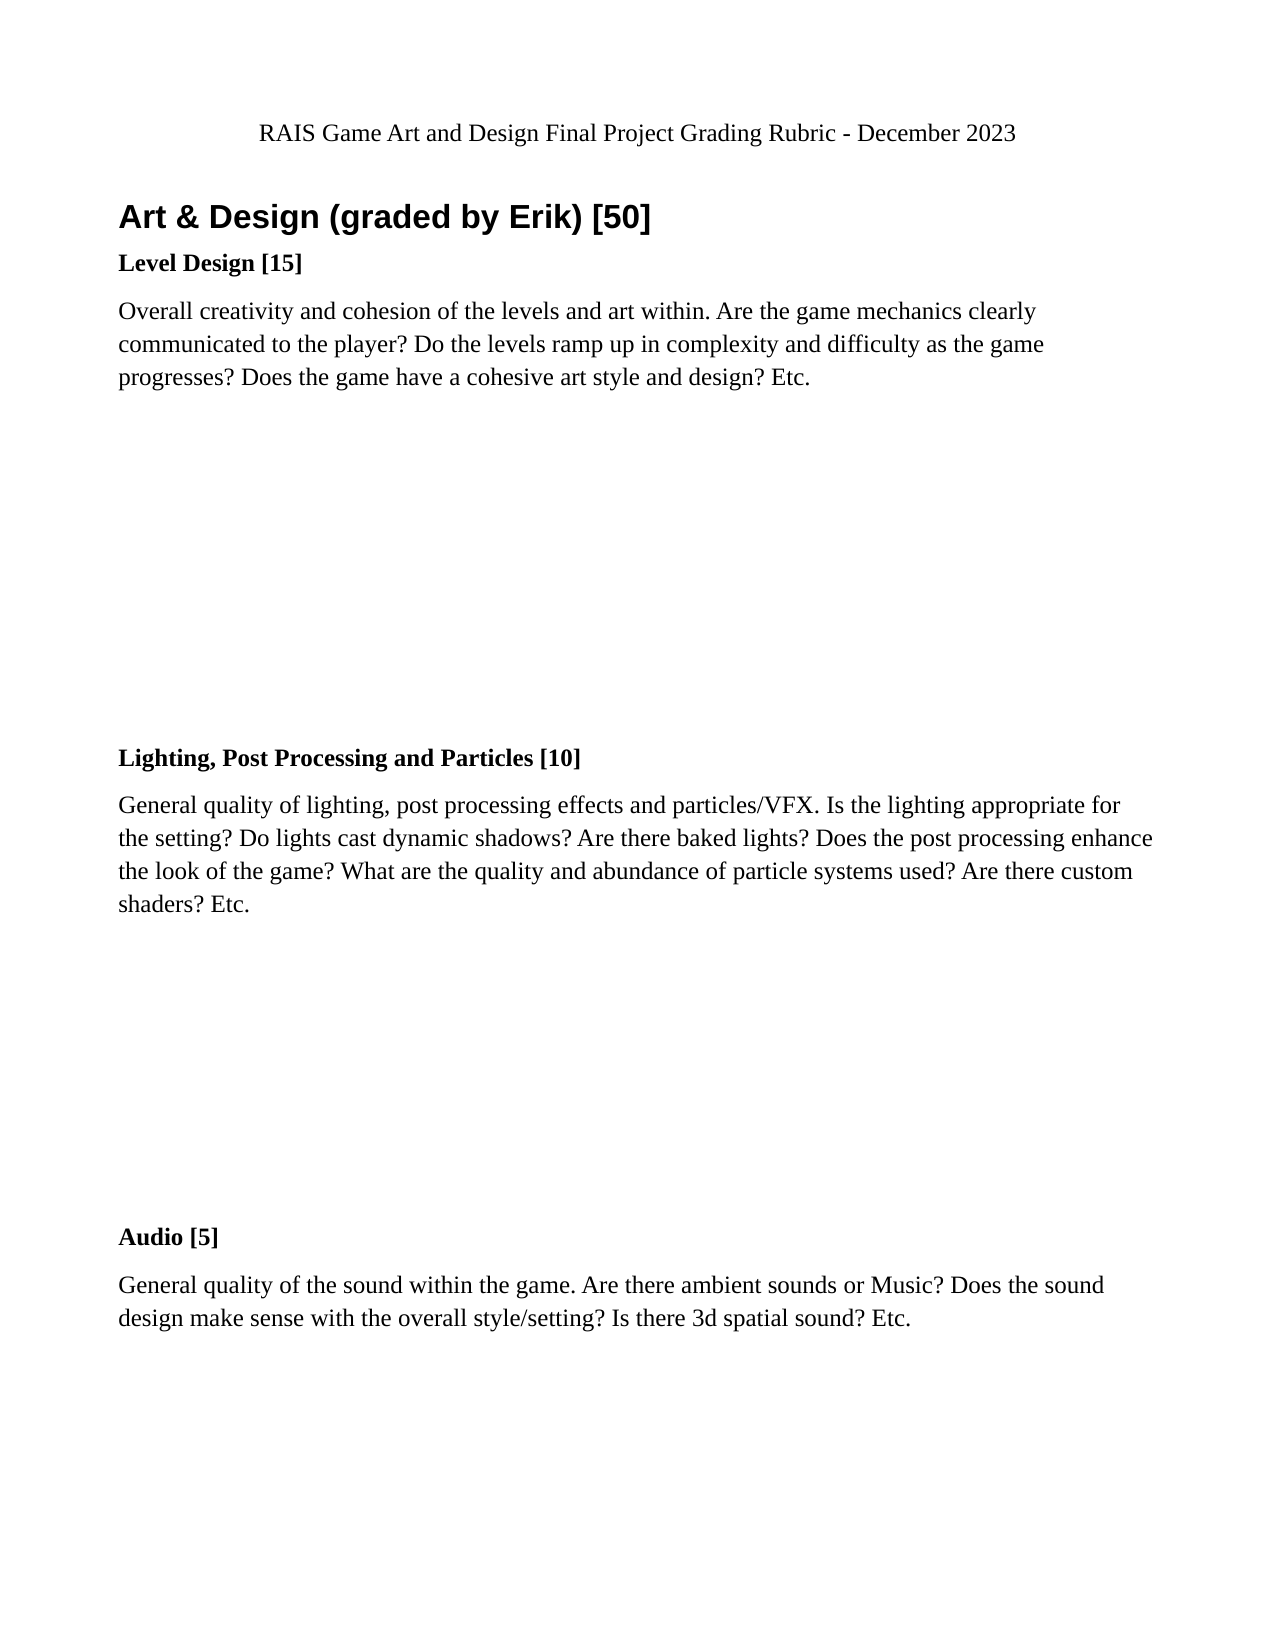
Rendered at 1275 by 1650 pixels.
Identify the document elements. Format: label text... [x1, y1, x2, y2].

subtitle Art & Design (graded by Erik) [50] [118, 197, 1157, 236]
text General quality of the sound within the game. Are there ambient sounds or Music? Does the sound design make sense with the overall style/setting? Is there 3d spatial sound? Etc. [118, 1270, 1157, 1332]
text Lighting, Post Processing and Particles [10] [118, 743, 1157, 771]
text Overall creativity and cohesion of the levels and art within. Are the game mechanics clearly communicated to the player? Do the levels ramp up in complexity and difficulty as the game progresses? Does the game have a cohesive art style and design? Etc. [118, 296, 1157, 391]
text Audio [5] [118, 1222, 1157, 1251]
text General quality of lighting, post processing effects and particles/VFX. Is the lighting appropriate for the setting? Do lights cast dynamic shadows? Are there baked lights? Does the post processing enhance the look of the game? What are the quality and abundance of particle systems used? Are there custom shaders? Etc. [118, 790, 1157, 918]
text Level Design [15] [118, 248, 1157, 277]
